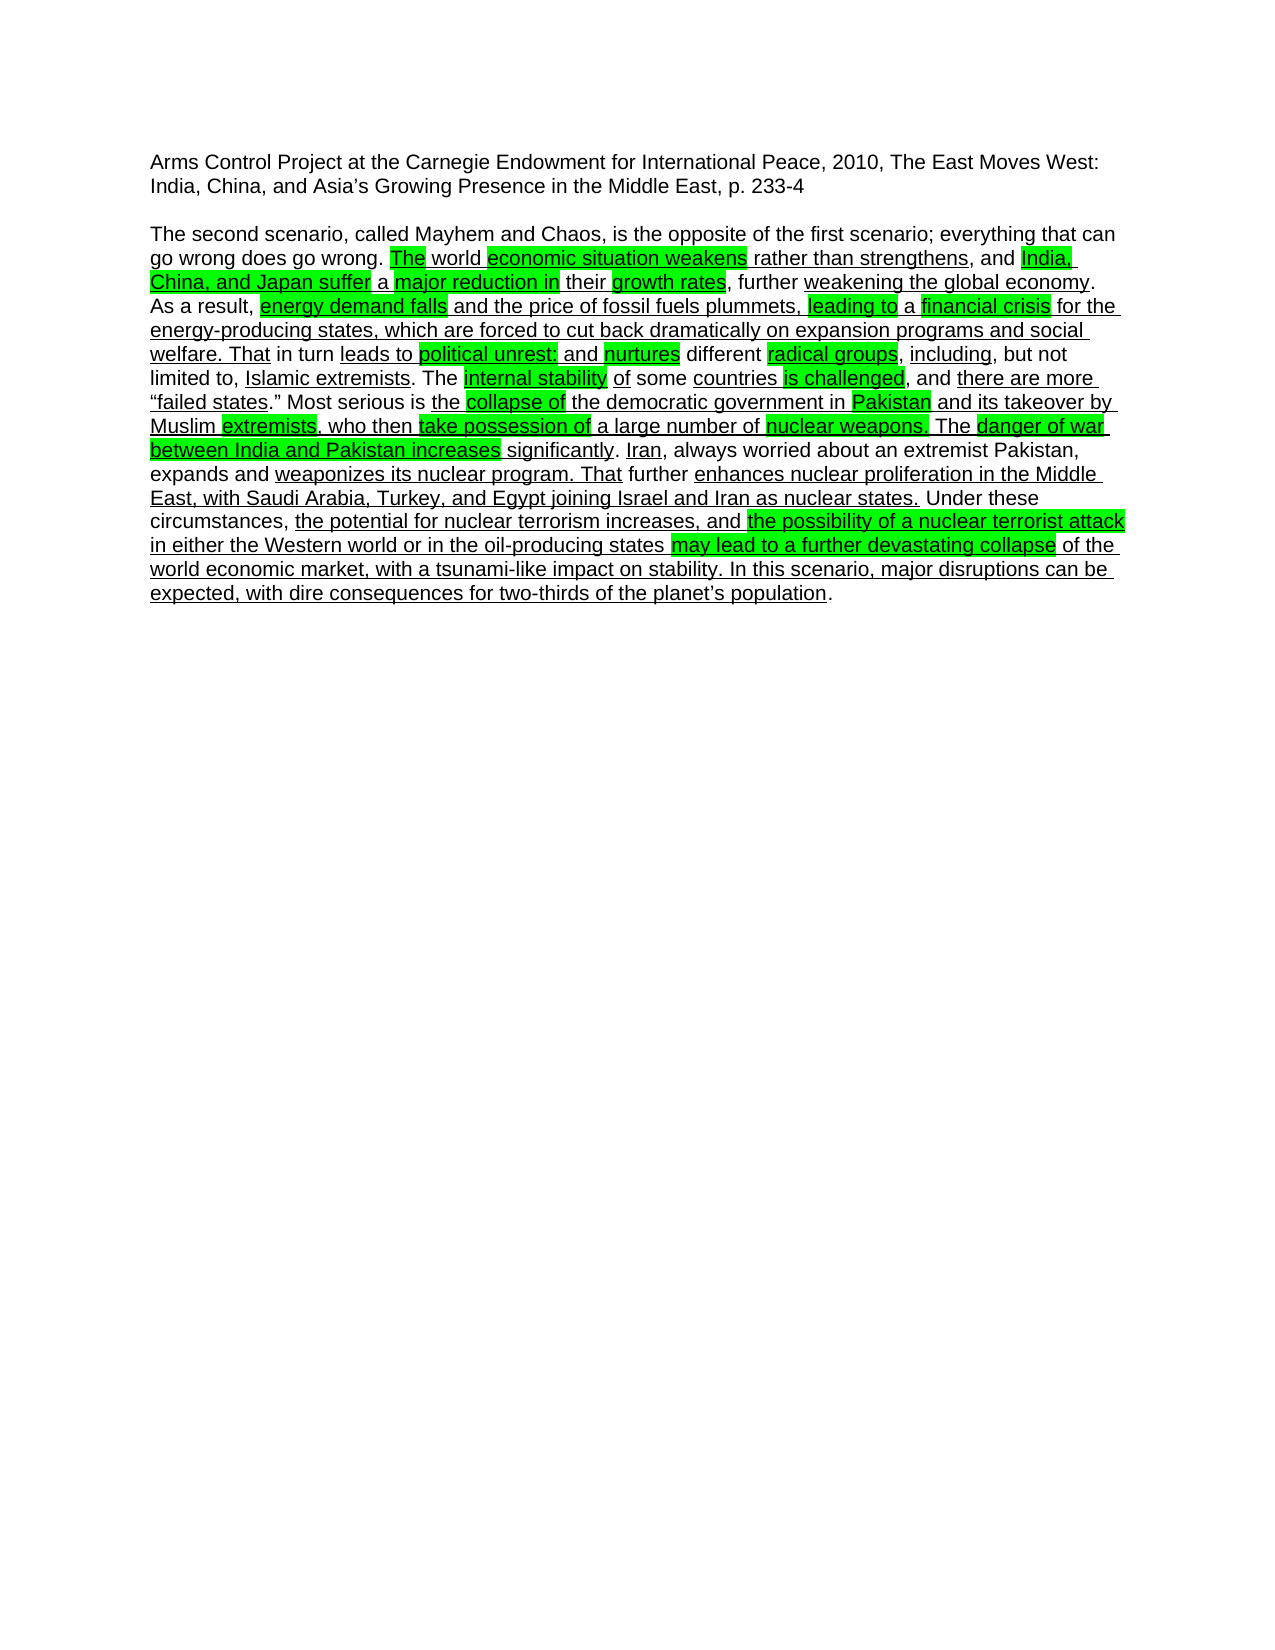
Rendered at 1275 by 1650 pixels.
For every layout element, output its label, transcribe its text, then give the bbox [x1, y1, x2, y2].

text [150, 150, 1125, 198]
text The second scenario, called Mayhem and Chaos, is the opposite of the first scenario; everything that can go wrong does go wrong. The world economic situation weakens rather than strengthens, and India, China, and Japan suffer a major reduction in their growth rates, further weakening the global economy. As a result, energy demand falls and the price of fossil fuels plummets, leading to a financial crisis for the energy-producing states, which are forced to cut back dramatically on expansion programs and social welfare. That in turn leads to political unrest: and nurtures different radical groups, including, but not limited to, Islamic extremists. The internal stability of some countries is challenged, and there are more “failed states.” Most serious is the collapse of the democratic government in Pakistan and its takeover by Muslim extremists, who then take possession of a large number of nuclear weapons. The danger of war between India and Pakistan increases significantly. Iran, always worried about an extremist Pakistan, expands and weaponizes its nuclear program. That further enhances nuclear proliferation in the Middle East, with Saudi Arabia, Turkey, and Egypt joining Israel and Iran as nuclear states. Under these circumstances, the potential for nuclear terrorism increases, and the possibility of a nuclear terrorist attack in either the Western world or in the oil-producing states may lead to a further devastating collapse of the world economic market, with a tsunami-like impact on stability. In this scenario, major disruptions can be expected, with dire consequences for two-thirds of the planet’s population. [150, 222, 1125, 554]
